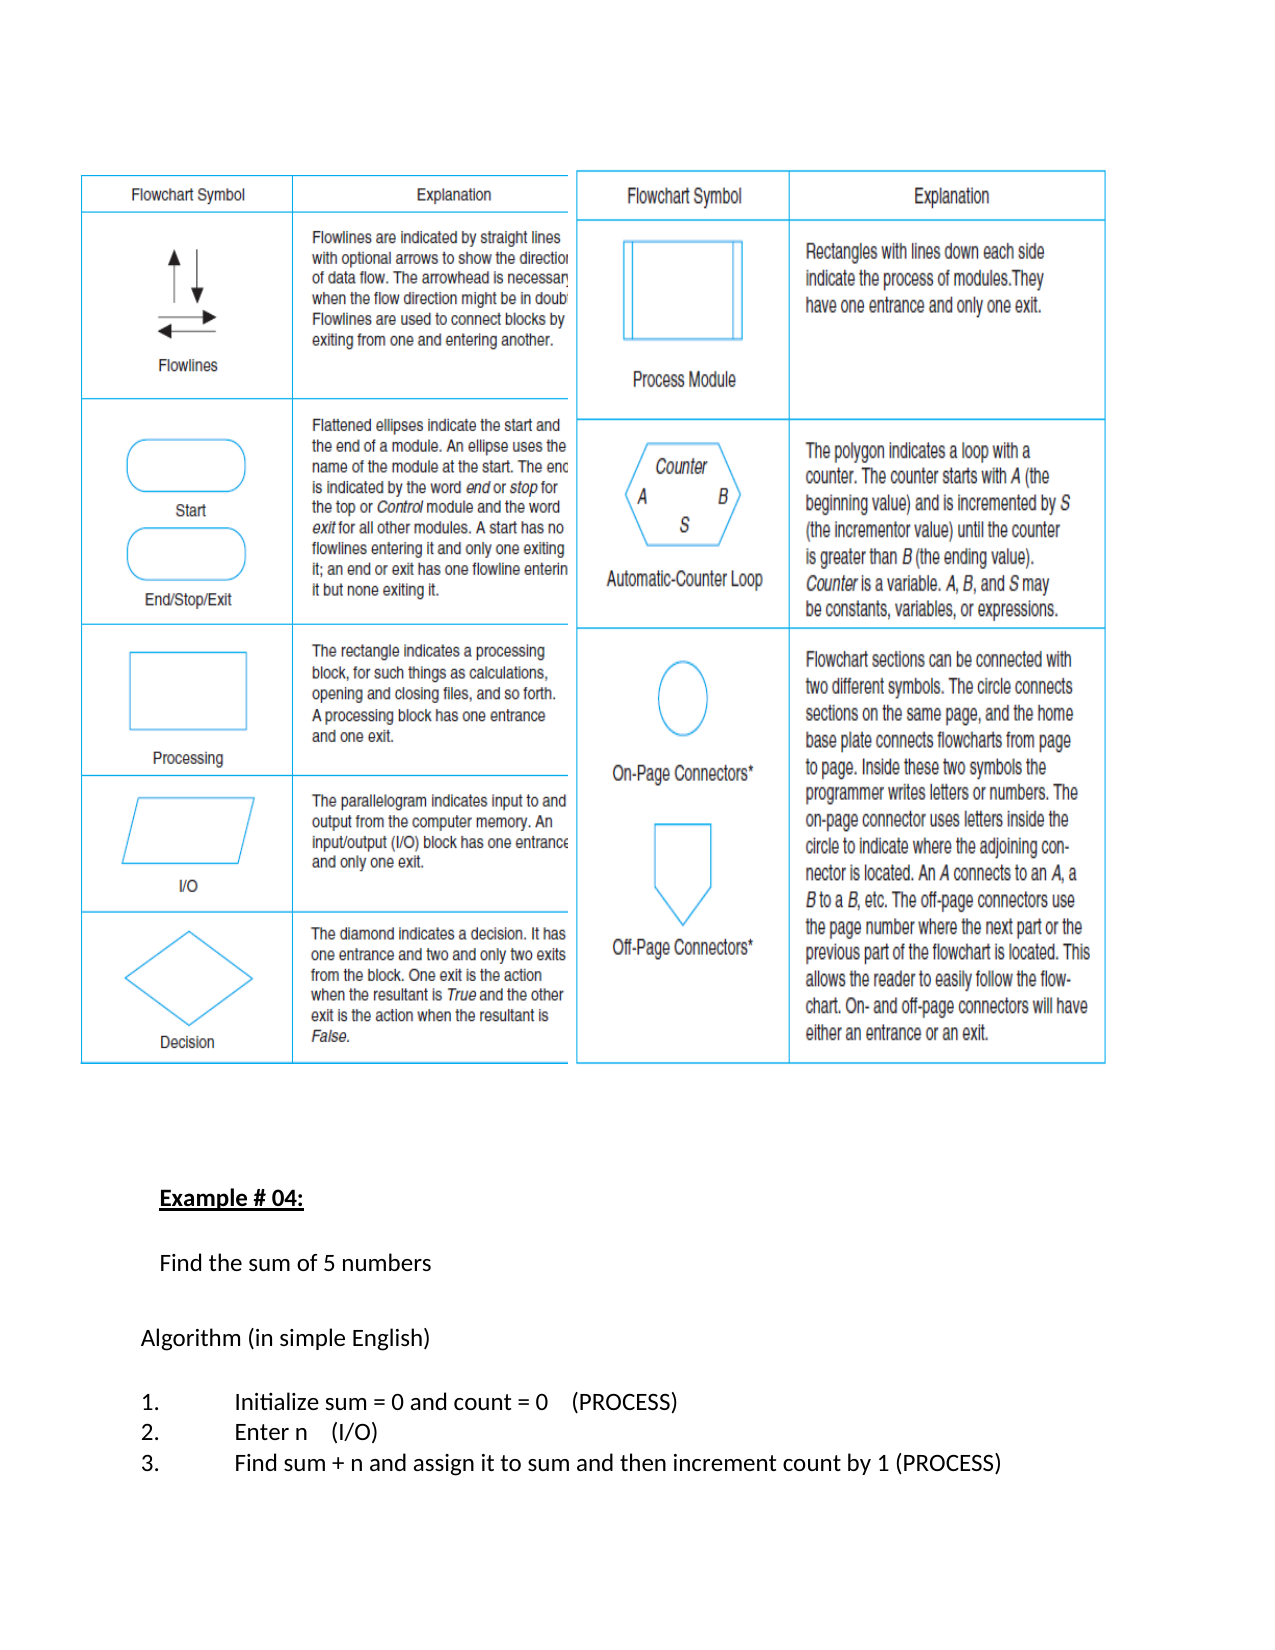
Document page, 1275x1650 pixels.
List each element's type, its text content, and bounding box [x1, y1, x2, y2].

subtitle Find the sum of 5 numbers [84, 1247, 1125, 1278]
picture [294, 161, 1114, 1072]
picture [83, 177, 291, 774]
subtitle Example # 04: [159, 1182, 1125, 1212]
list Find sum + n and assign it to sum and then increment count by 1 (PROCESS) [141, 1447, 1125, 1477]
picture [83, 777, 291, 1062]
list Enter n (I/O) [141, 1416, 1125, 1447]
subtitle Algorithm (in simple English) [141, 1322, 1125, 1352]
list Initialize sum = 0 and count = 0 (PROCESS) [141, 1386, 1125, 1416]
